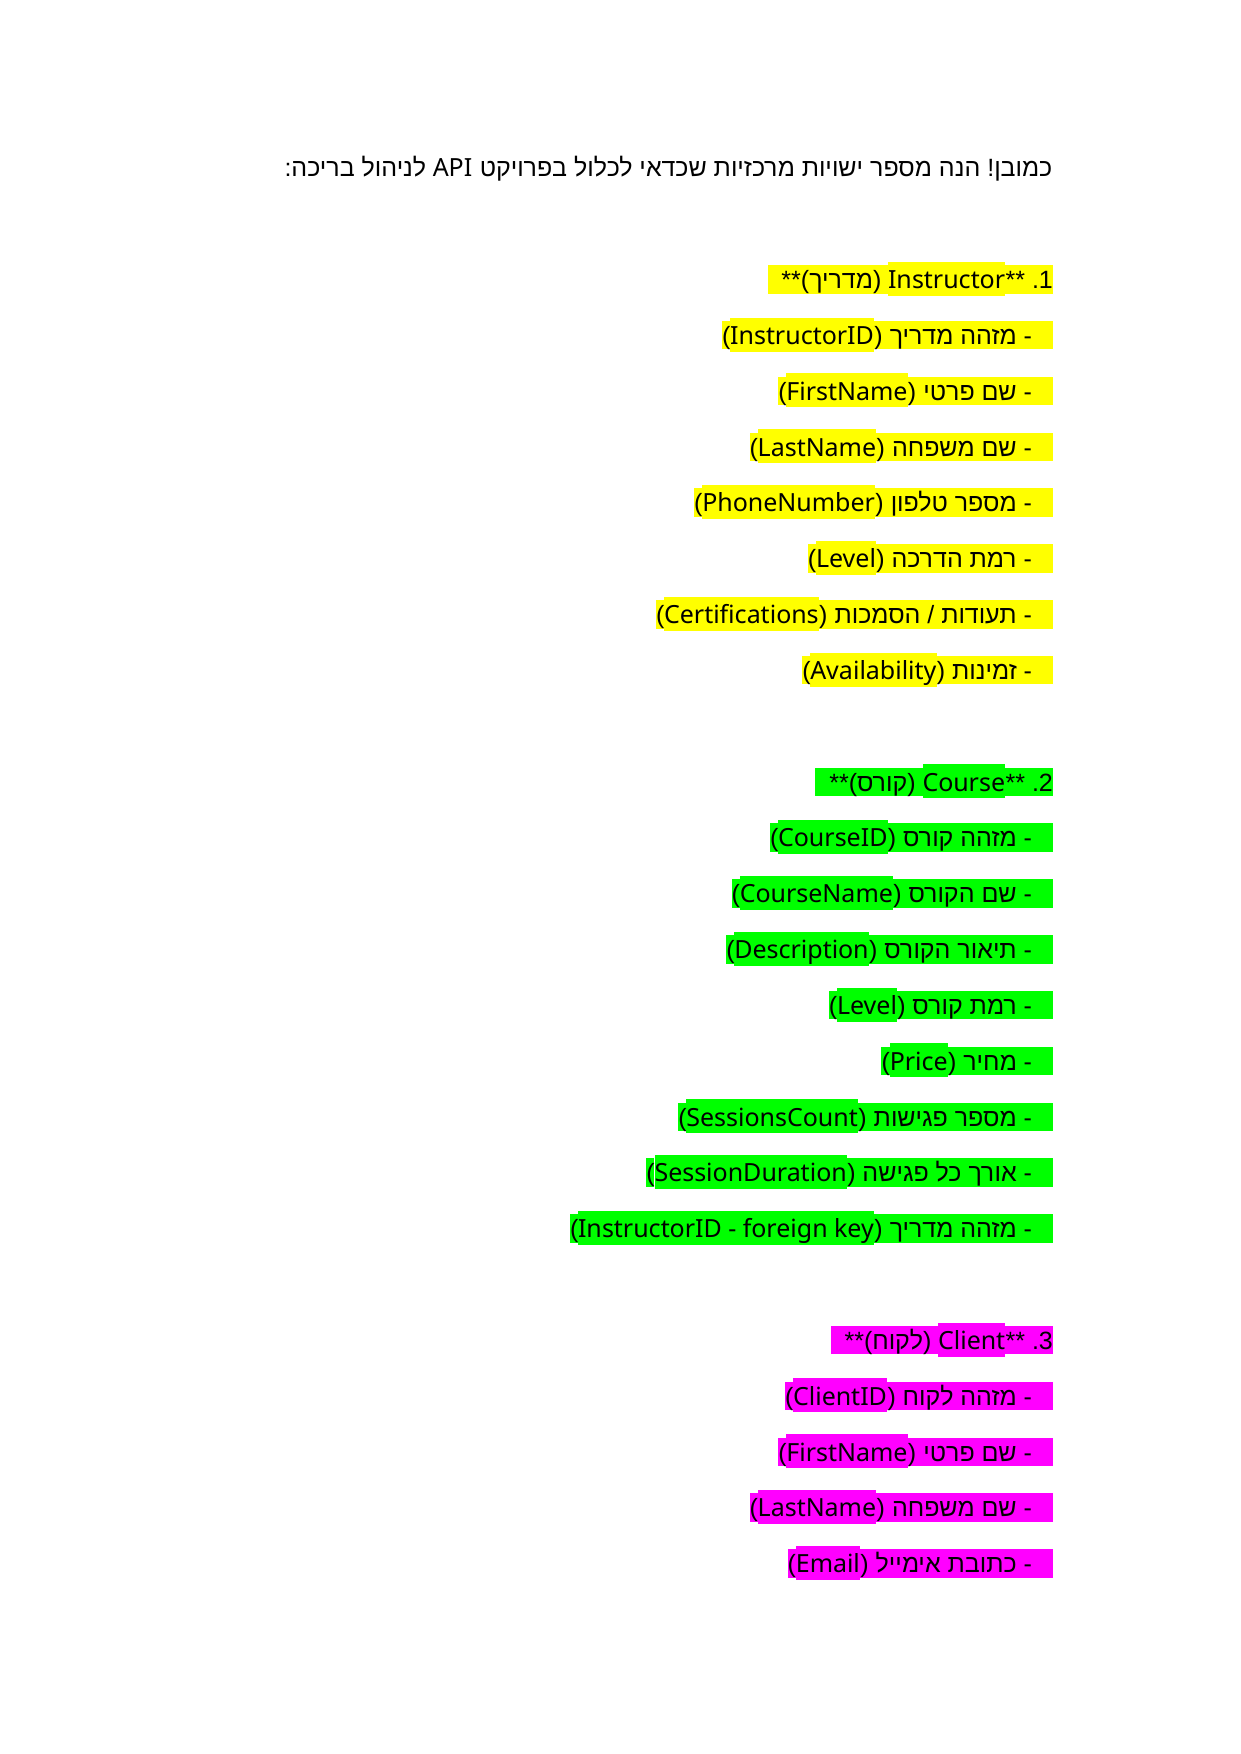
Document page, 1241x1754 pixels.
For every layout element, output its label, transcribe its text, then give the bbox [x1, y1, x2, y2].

text - שם פרטי (FirstName) [187, 373, 786, 407]
text - מספר טלפון (PhoneNumber) [187, 485, 702, 519]
text - רמת קורס (Level) [187, 987, 1053, 1022]
text - זמינות (Availability) [187, 652, 1053, 687]
text כמובן! הנה מספר ישויות מרכזיות שכדאי לכלול בפרויקט API לניהול בריכה: [187, 150, 1053, 184]
text - מזהה מדריך (InstructorID) [187, 317, 1053, 352]
text - אורך כל פגישה (SessionDuration) [187, 1155, 655, 1189]
text 3. **Client (לקוח)** [187, 1322, 1053, 1357]
text - שם הקורס (CourseName) [187, 876, 740, 910]
text 2. **Course (קורס)** [187, 764, 923, 798]
text - מזהה לקוח (ClientID) [187, 1378, 793, 1412]
text - שם משפחה (LastName) [187, 1490, 758, 1524]
text - שם משפחה (LastName) [187, 429, 758, 463]
text - רמת הדרכה (Level) [187, 541, 816, 575]
text - שם פרטי (FirstName) [187, 1434, 786, 1468]
text 1. **Instructor (מדריך)** [187, 262, 888, 296]
text - מספר פגישות (SessionsCount) [187, 1099, 686, 1133]
text - תיאור הקורס (Description) [187, 932, 734, 966]
text - כתובת אימייל (Email) [187, 1546, 796, 1580]
text - מזהה קורס (CourseID) [187, 820, 778, 854]
text - מחיר (Price) [187, 1043, 890, 1077]
text - תעודות / הסמכות (Certifications) [187, 597, 664, 631]
text - מזהה מדריך (InstructorID - foreign key) [187, 1211, 578, 1245]
